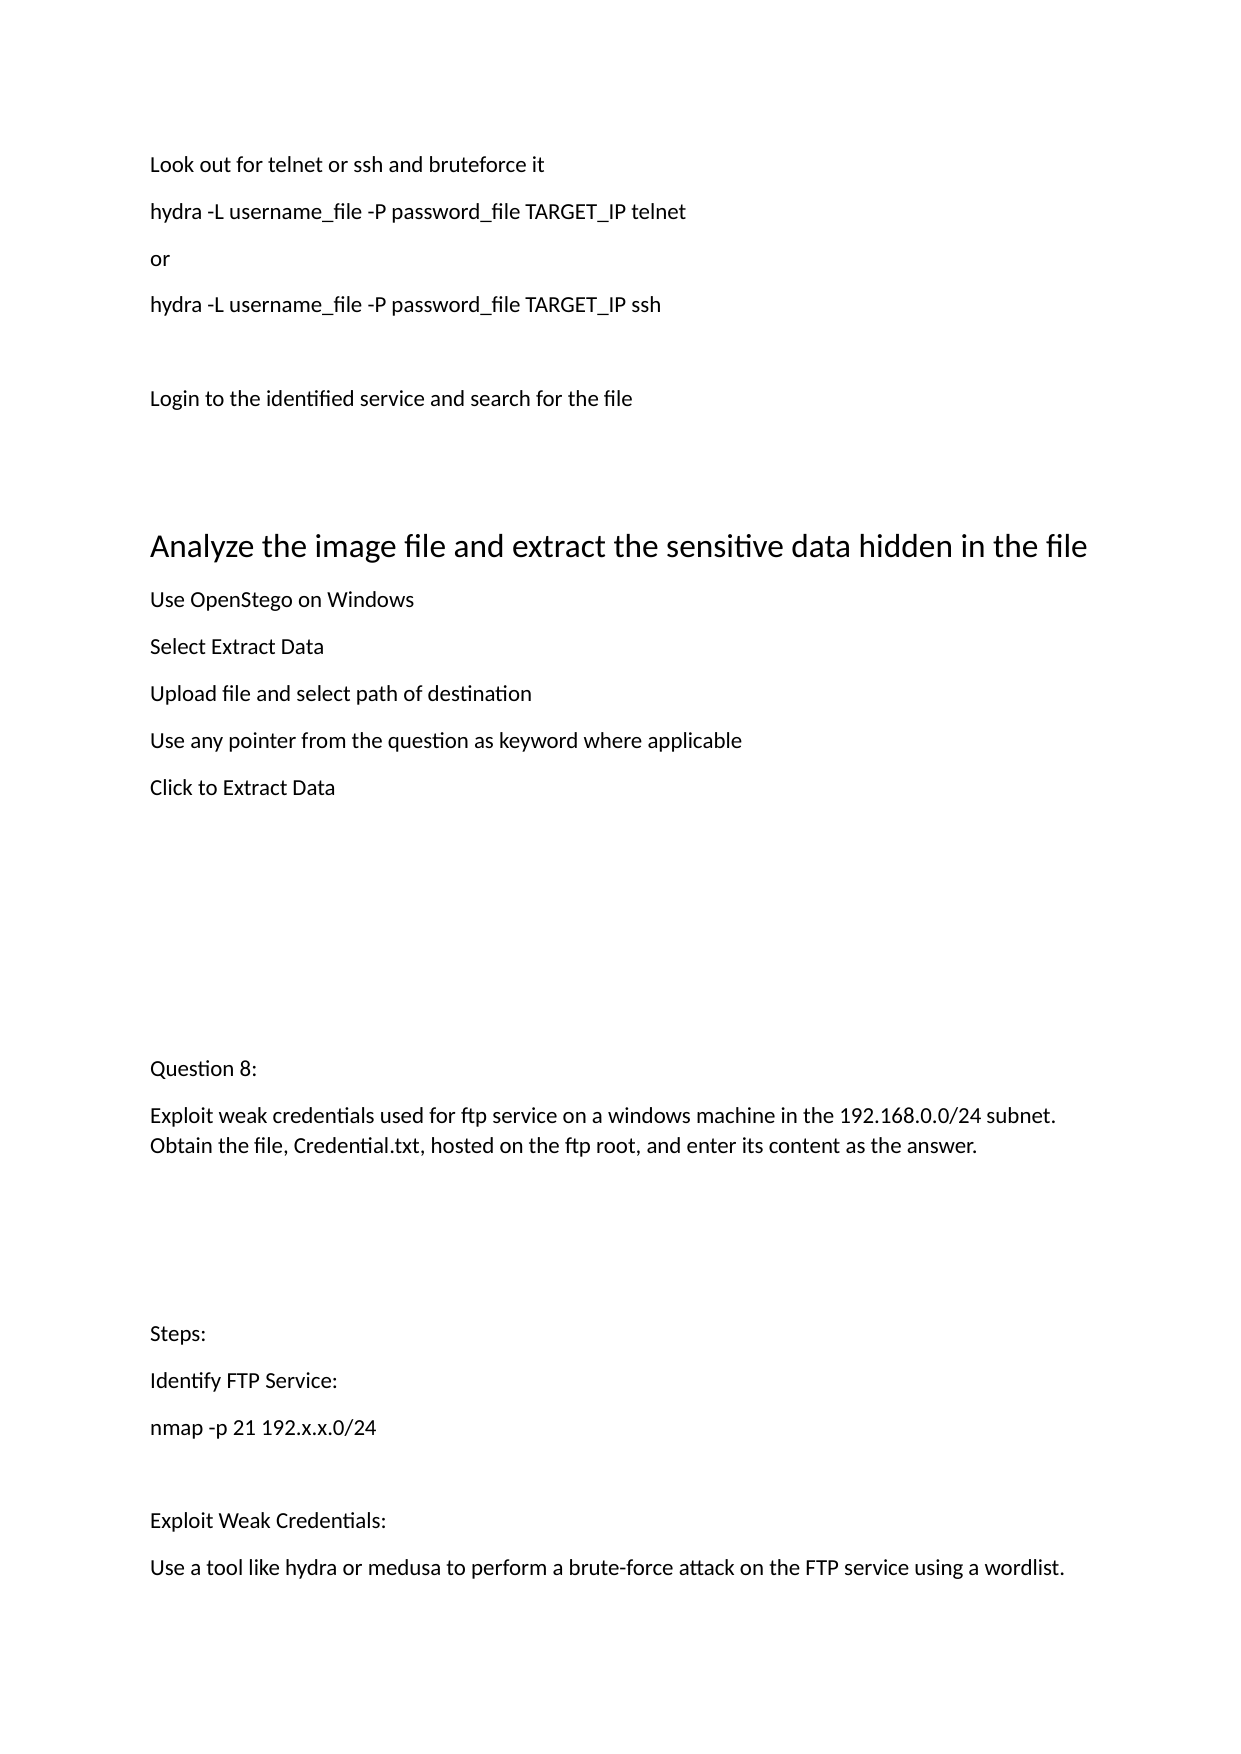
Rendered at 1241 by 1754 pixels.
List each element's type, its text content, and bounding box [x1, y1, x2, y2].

text Login to the identified service and search for the file [150, 384, 1090, 412]
text Question 8: [150, 1054, 1090, 1082]
text Exploit Weak Credentials: [150, 1506, 1090, 1534]
text Exploit weak credentials used for ftp service on a windows machine in the 192.168.0.0/24 subnet. Obtain the file, Credential.txt, hosted on the ftp root, and enter its content as the answer. [150, 1101, 1090, 1159]
text Use a tool like hydra or medusa to perform a brute-force attack on the FTP service using a wordlist. [150, 1553, 1090, 1581]
text Identify FTP Service: [150, 1366, 1090, 1394]
text nmap -p 21 192.x.x.0/24 [150, 1413, 1090, 1441]
text hydra -L username_file -P password_file TARGET_IP ssh [150, 291, 1090, 319]
text Use any pointer from the question as keyword where applicable [150, 726, 1090, 754]
text Analyze the image file and extract the sensitive data hidden in the file [150, 525, 1090, 566]
text Look out for telnet or ssh and bruteforce it [150, 150, 1090, 178]
text hydra -L username_file -P password_file TARGET_IP telnet [150, 197, 1090, 225]
text or [150, 244, 1090, 272]
text Select Extract Data [150, 632, 1090, 661]
text Upload file and select path of destination [150, 679, 1090, 707]
text Click to Extract Data [150, 773, 1090, 801]
text Steps: [150, 1319, 1090, 1347]
text Use OpenStego on Windows [150, 586, 1090, 614]
